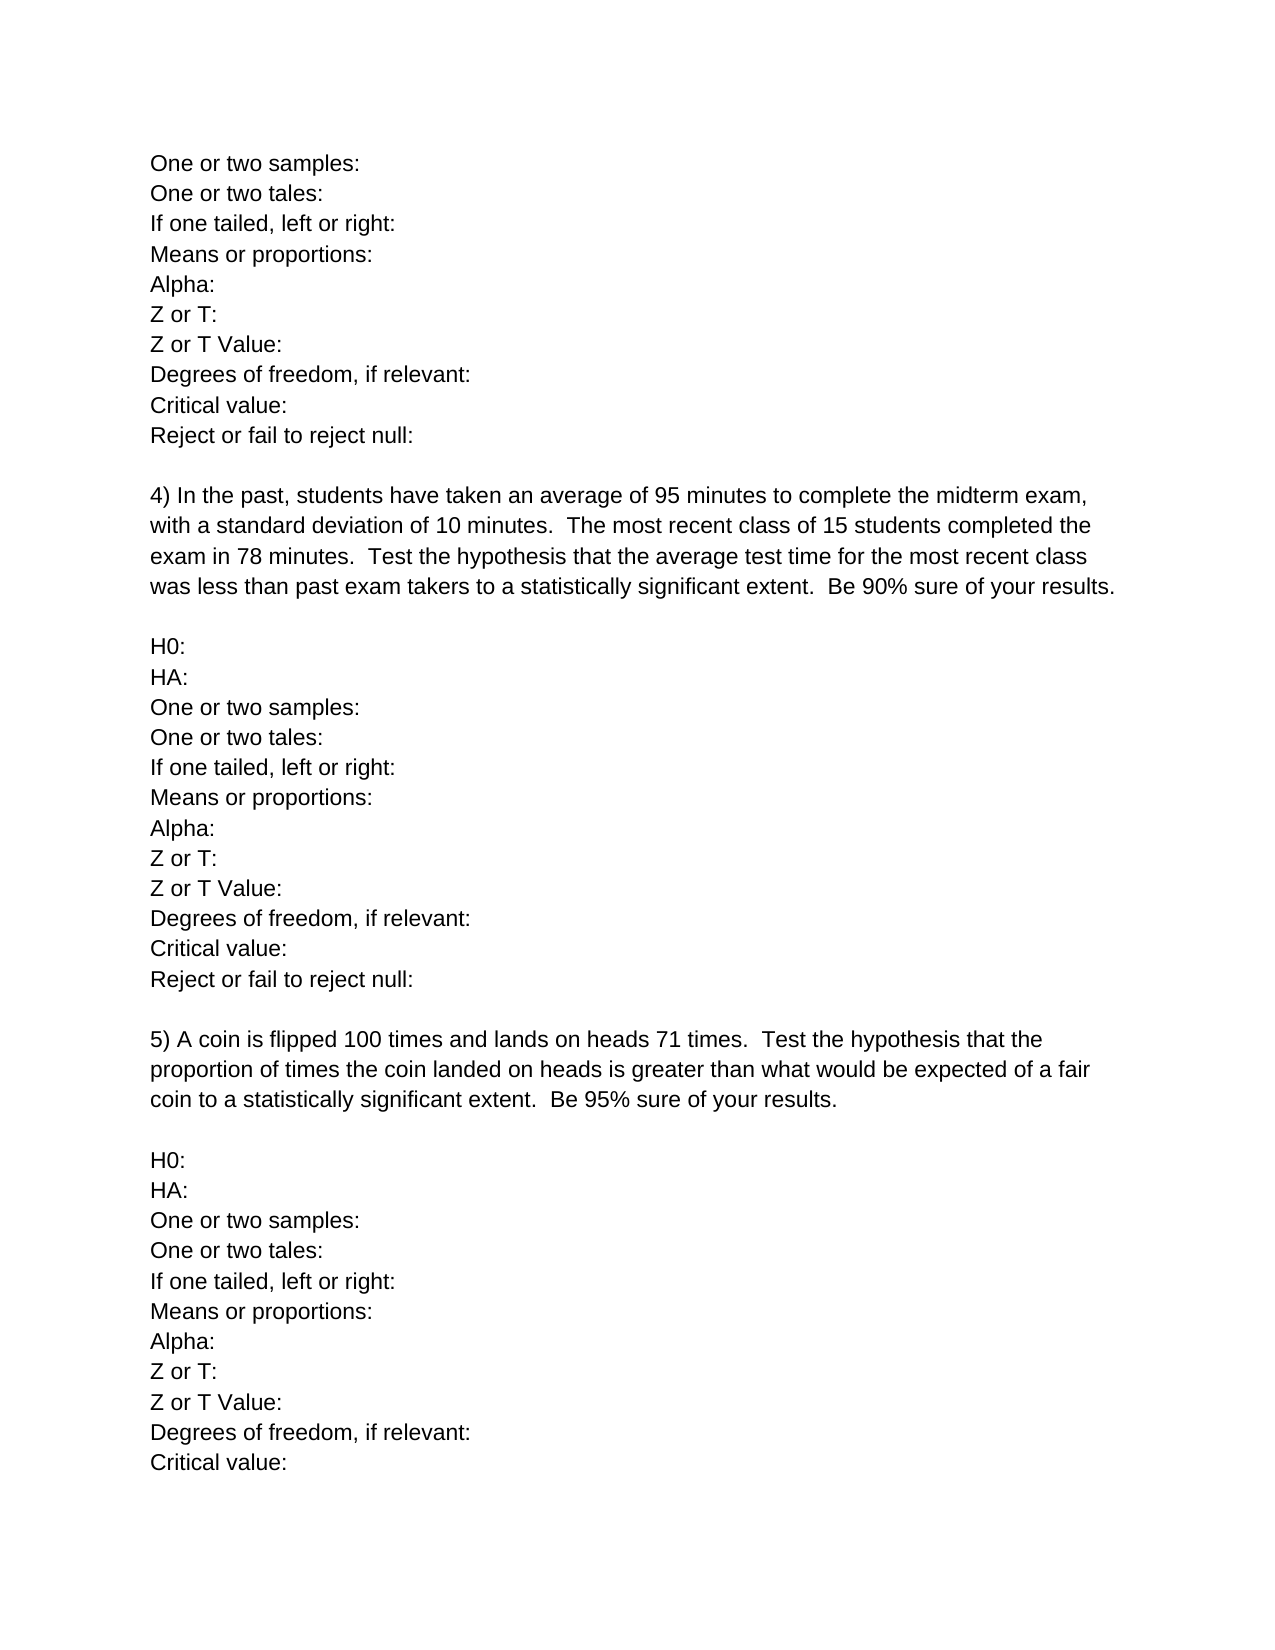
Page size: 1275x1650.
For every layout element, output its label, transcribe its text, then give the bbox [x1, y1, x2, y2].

text Means or proportions: [150, 1298, 1125, 1324]
text Z or T Value: [150, 1388, 1125, 1415]
text Z or T: [150, 1358, 1125, 1385]
text 5) A coin is flipped 100 times and lands on heads 71 times. Test the hypothesis that the proportion of times the coin landed on heads is greater than what would be expected of a fair coin to a statistically significant extent. Be 95% sure of your results. [150, 1026, 1125, 1113]
text Z or T Value: [150, 875, 1125, 901]
text If one tailed, left or right: [150, 1268, 1125, 1294]
text H0: [150, 633, 1125, 660]
text One or two samples: [150, 694, 1125, 720]
text Degrees of freedom, if relevant: [150, 905, 1125, 932]
text Reject or fail to reject null: [150, 966, 1125, 992]
text One or two tales: [150, 1237, 1125, 1264]
text Degrees of freedom, if relevant: [150, 1419, 1125, 1445]
text Z or T: [150, 845, 1125, 871]
text Alpha: [150, 1328, 1125, 1354]
text Z or T: [150, 301, 1125, 327]
text Reject or fail to reject null: [150, 422, 1125, 448]
text HA: [150, 663, 1125, 690]
text 4) In the past, students have taken an average of 95 minutes to complete the midterm exam, with a standard deviation of 10 minutes. The most recent class of 15 students completed the exam in 78 minutes. Test the hypothesis that the average test time for the most recent class was less than past exam takers to a statistically significant extent. Be 90% sure of your results. [150, 482, 1125, 599]
text Alpha: [150, 271, 1125, 297]
text H0: [150, 1147, 1125, 1173]
text One or two samples: [150, 1207, 1125, 1234]
text Critical value: [150, 392, 1125, 418]
text HA: [150, 1177, 1125, 1203]
text If one tailed, left or right: [150, 754, 1125, 781]
text Critical value: [150, 1449, 1125, 1475]
text One or two tales: [150, 180, 1125, 207]
text Means or proportions: [150, 784, 1125, 811]
text Critical value: [150, 935, 1125, 962]
text If one tailed, left or right: [150, 210, 1125, 237]
text Means or proportions: [150, 241, 1125, 267]
text Alpha: [150, 814, 1125, 841]
text Z or T Value: [150, 331, 1125, 358]
text Degrees of freedom, if relevant: [150, 361, 1125, 388]
text One or two tales: [150, 724, 1125, 750]
text One or two samples: [150, 150, 1125, 176]
